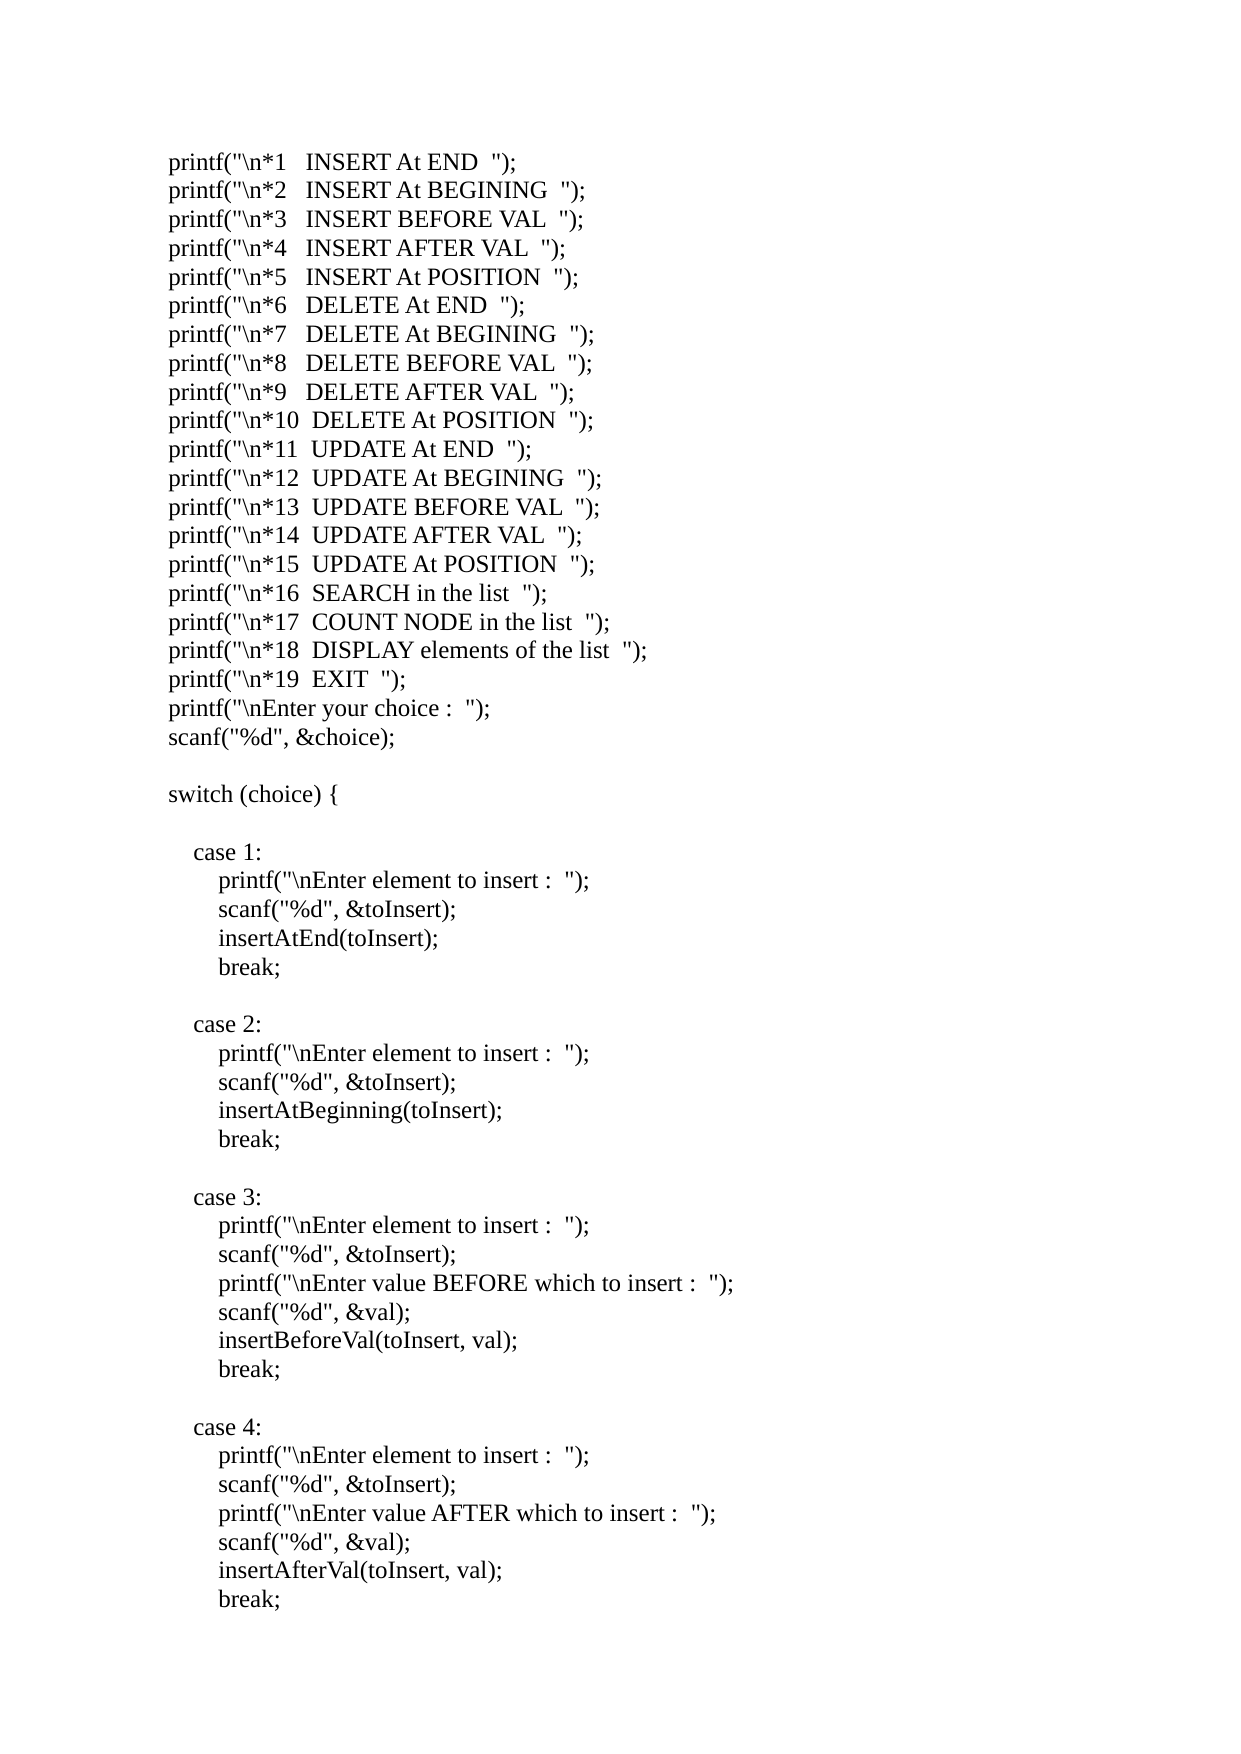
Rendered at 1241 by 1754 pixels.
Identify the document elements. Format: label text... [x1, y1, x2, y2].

text insertAtEnd(toInsert); [118, 923, 1122, 952]
text printf("\n*8 DELETE BEFORE VAL "); [118, 348, 1122, 377]
text printf("\nEnter your choice : "); [118, 693, 1122, 722]
text insertAtBeginning(toInsert); [118, 1096, 1122, 1124]
text printf("\nEnter element to insert : "); [118, 1211, 1122, 1239]
text scanf("%d", &toInsert); [118, 1469, 1122, 1498]
text printf("\n*2 INSERT At BEGINING "); [118, 176, 1122, 204]
text printf("\n*15 UPDATE At POSITION "); [118, 549, 1122, 578]
text printf("\n*19 EXIT "); [118, 664, 1122, 693]
text printf("\nEnter element to insert : "); [118, 1441, 1122, 1469]
text printf("\n*9 DELETE AFTER VAL "); [118, 377, 1122, 406]
text break; [118, 1584, 1122, 1613]
text break; [118, 1354, 1122, 1383]
text printf("\n*10 DELETE At POSITION "); [118, 406, 1122, 434]
text case 1: [118, 837, 1122, 866]
text scanf("%d", &toInsert); [118, 894, 1122, 923]
text scanf("%d", &val); [118, 1527, 1122, 1556]
text printf("\nEnter value AFTER which to insert : "); [118, 1498, 1122, 1527]
text printf("\n*3 INSERT BEFORE VAL "); [118, 204, 1122, 233]
text printf("\n*14 UPDATE AFTER VAL "); [118, 521, 1122, 549]
text scanf("%d", &toInsert); [118, 1239, 1122, 1268]
text case 4: [118, 1412, 1122, 1441]
text scanf("%d", &val); [118, 1297, 1122, 1326]
text printf("\n*1 INSERT At END "); [118, 147, 1122, 176]
text break; [118, 1124, 1122, 1153]
text printf("\n*13 UPDATE BEFORE VAL "); [118, 492, 1122, 521]
text break; [118, 952, 1122, 981]
text printf("\n*17 COUNT NODE in the list "); [118, 607, 1122, 636]
text printf("\n*5 INSERT At POSITION "); [118, 262, 1122, 291]
text printf("\nEnter element to insert : "); [118, 866, 1122, 894]
text printf("\n*18 DISPLAY elements of the list "); [118, 636, 1122, 664]
text scanf("%d", &choice); [118, 722, 1122, 751]
text printf("\nEnter element to insert : "); [118, 1038, 1122, 1067]
text switch (choice) { [118, 779, 1122, 808]
text insertAfterVal(toInsert, val); [118, 1556, 1122, 1584]
text scanf("%d", &toInsert); [118, 1067, 1122, 1096]
text printf("\n*12 UPDATE At BEGINING "); [118, 463, 1122, 492]
text printf("\n*6 DELETE At END "); [118, 291, 1122, 319]
text printf("\n*4 INSERT AFTER VAL "); [118, 233, 1122, 262]
text insertBeforeVal(toInsert, val); [118, 1326, 1122, 1354]
text printf("\n*7 DELETE At BEGINING "); [118, 319, 1122, 348]
text printf("\n*11 UPDATE At END "); [118, 434, 1122, 463]
text printf("\n*16 SEARCH in the list "); [118, 578, 1122, 607]
text case 2: [118, 1009, 1122, 1038]
text case 3: [118, 1182, 1122, 1211]
text printf("\nEnter value BEFORE which to insert : "); [118, 1268, 1122, 1297]
